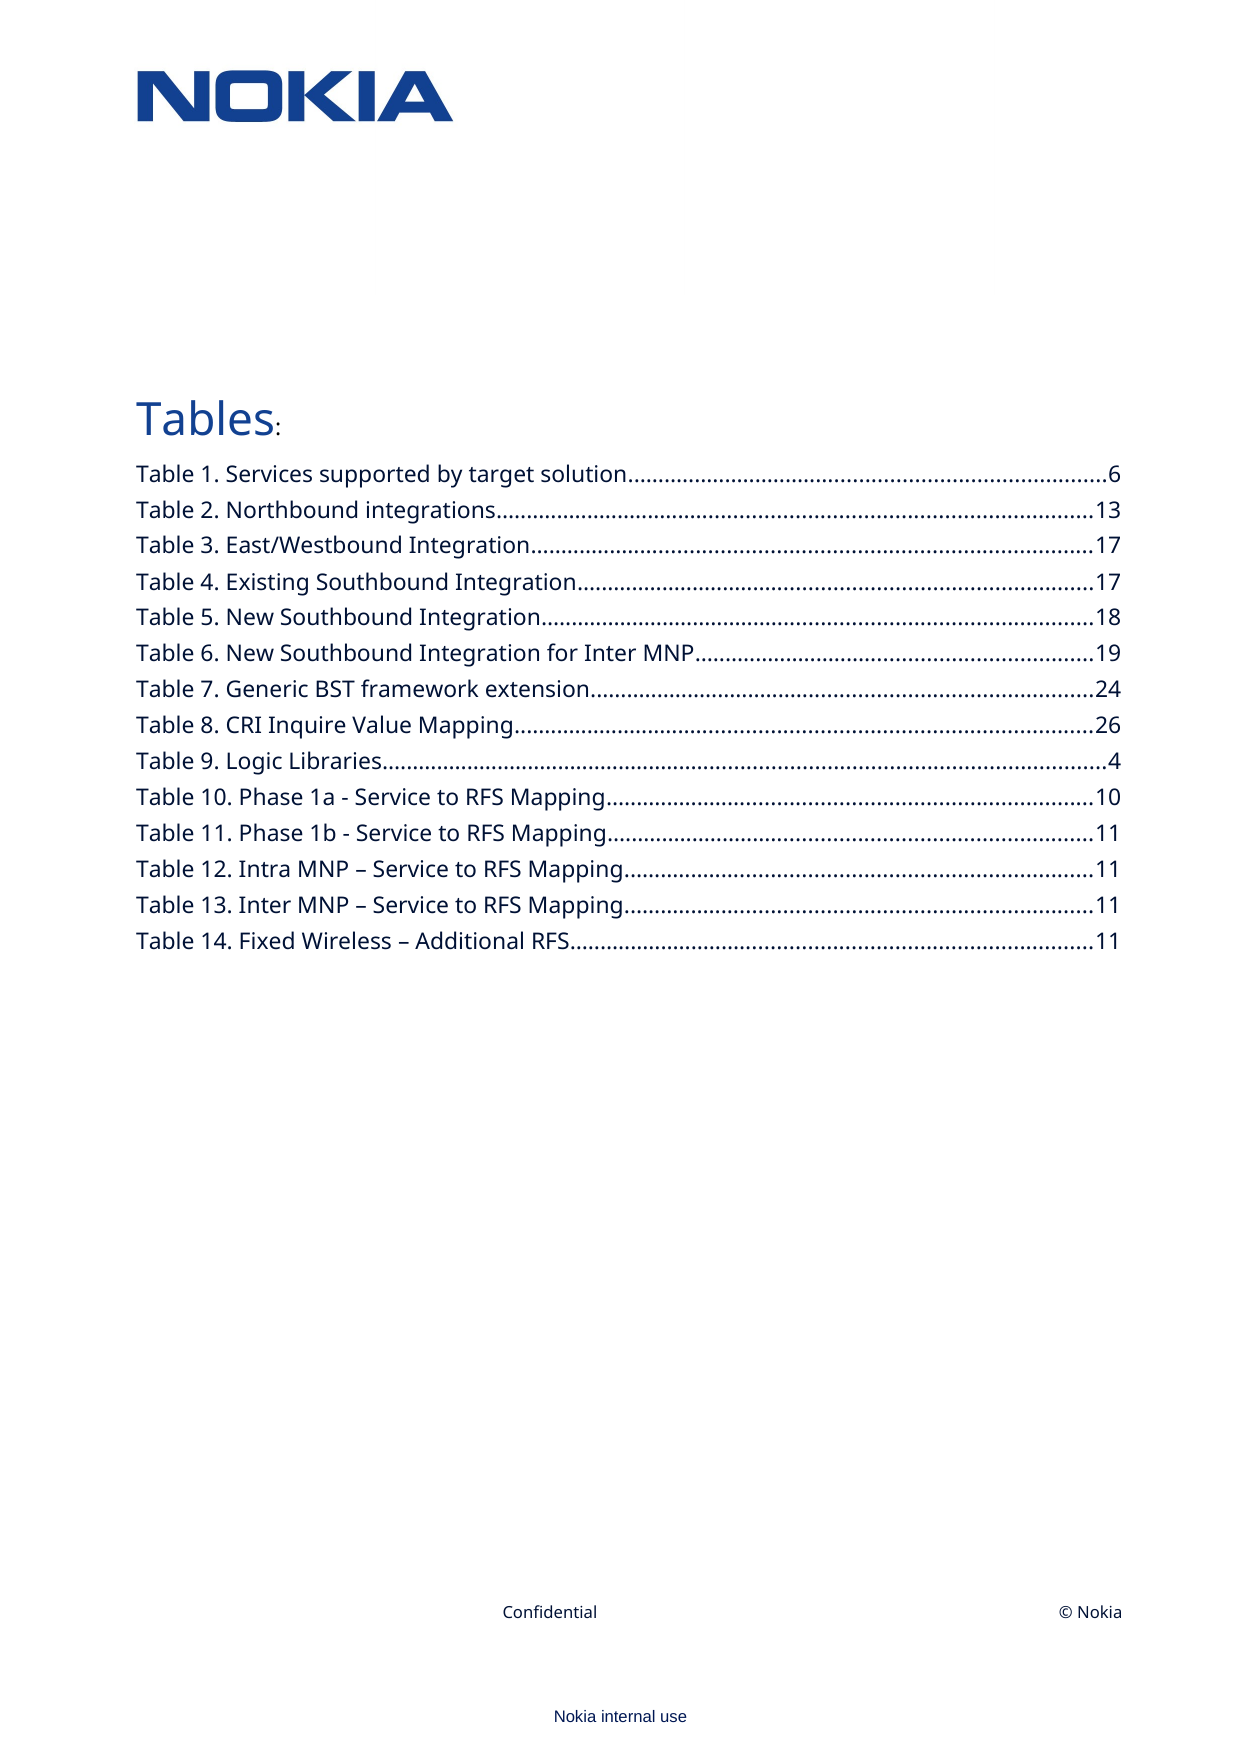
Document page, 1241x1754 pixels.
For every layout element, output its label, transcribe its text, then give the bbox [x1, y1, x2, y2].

text Table 5. New Southbound Integration 18 [136, 601, 1122, 633]
picture [66, 0, 1241, 295]
text Table 4. Existing Southbound Integration 17 [136, 565, 1122, 597]
text Table 6. New Southbound Integration for Inter MNP 19 [136, 637, 1122, 668]
text Table 11. Phase 1b - Service to RFS Mapping 11 [136, 817, 1122, 848]
text Table 13. Inter MNP – Service to RFS Mapping 11 [136, 889, 1122, 920]
text Table 10. Phase 1a - Service to RFS Mapping 10 [136, 781, 1122, 812]
text Tables: [136, 386, 1122, 448]
text Table 7. Generic BST framework extension 24 [136, 673, 1122, 704]
text Table 2. Northbound integrations 13 [136, 493, 1122, 525]
text Table 14. Fixed Wireless – Additional RFS 11 [136, 925, 1122, 956]
text Table 9. Logic Libraries 4 [136, 745, 1122, 776]
text Table 8. CRI Inquire Value Mapping 26 [136, 709, 1122, 740]
text Table 1. Services supported by target solution 6 [136, 458, 1122, 489]
text Table 12. Intra MNP – Service to RFS Mapping 11 [136, 853, 1122, 884]
text Table 3. East/Westbound Integration 17 [136, 529, 1122, 561]
